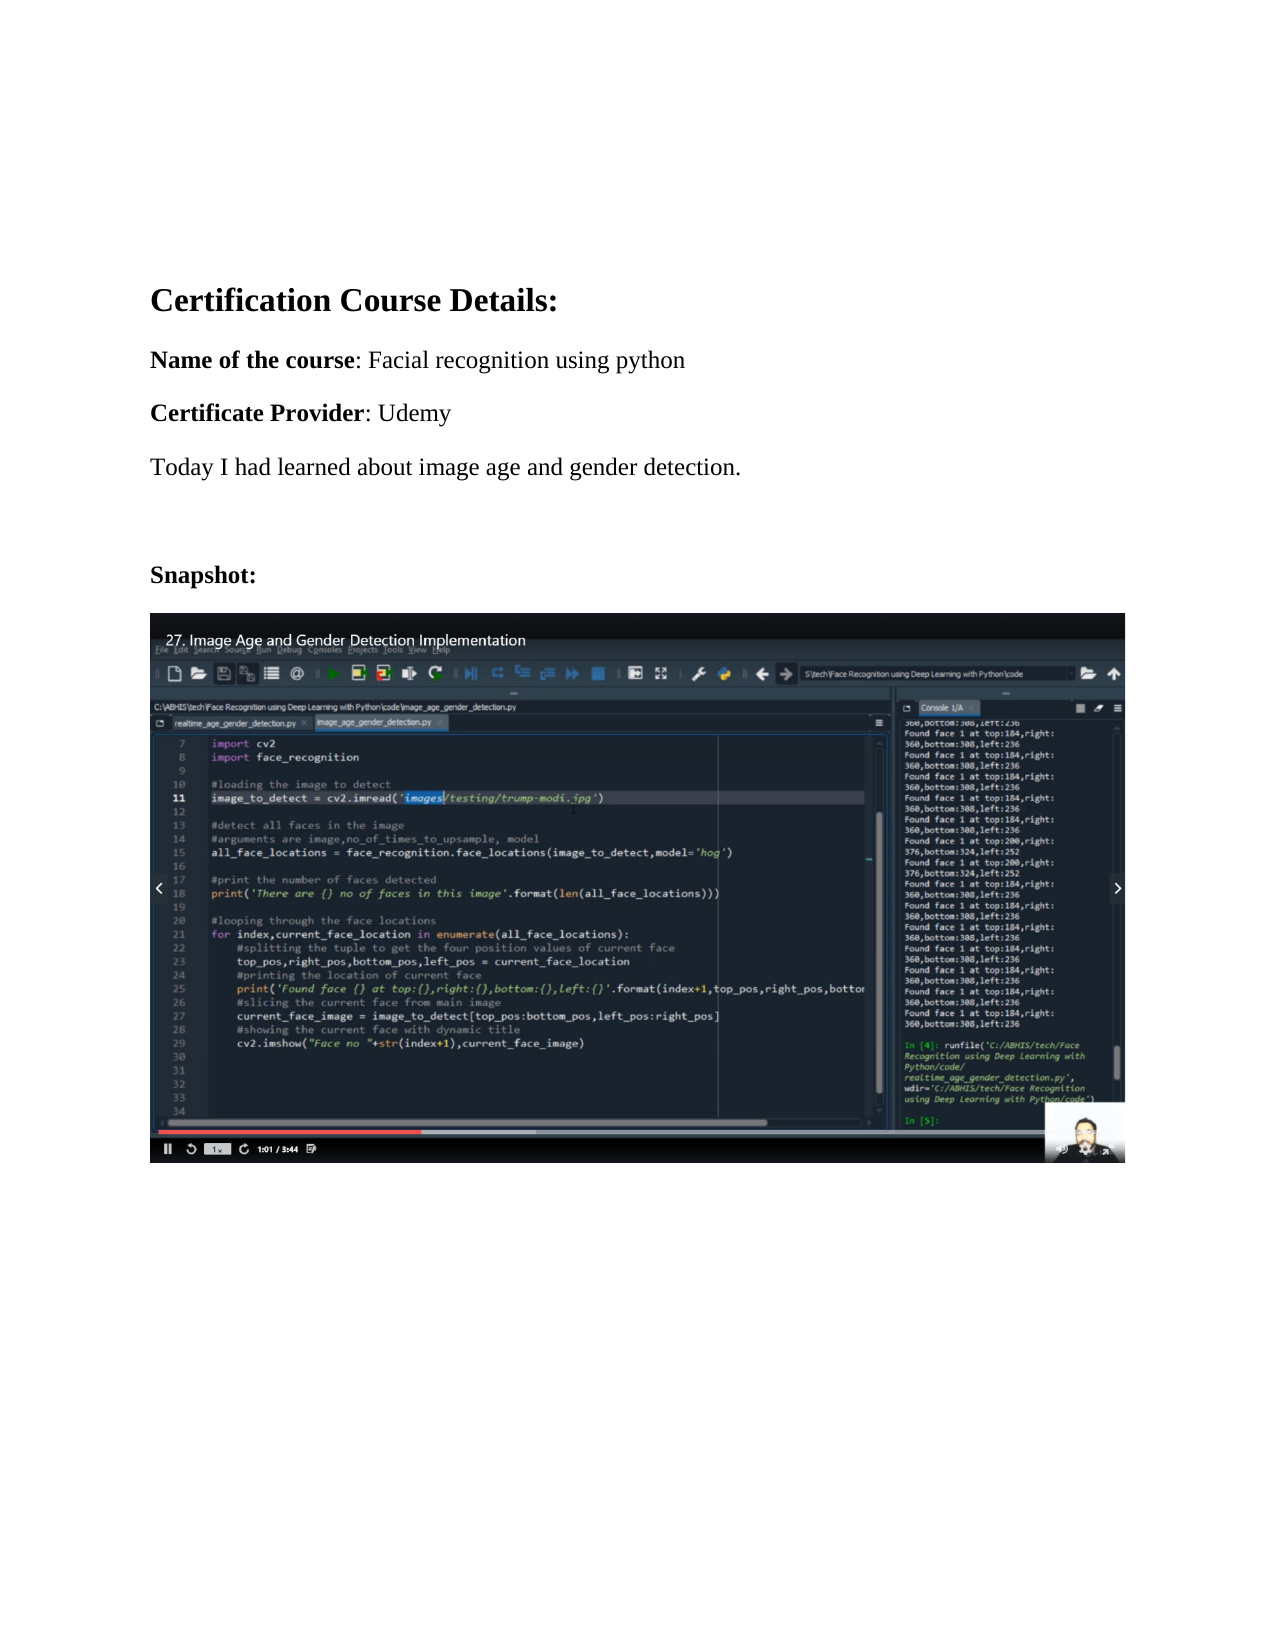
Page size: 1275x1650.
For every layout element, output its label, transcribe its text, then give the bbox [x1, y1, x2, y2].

picture [150, 613, 1125, 1163]
text Name of the course: Facial recognition using python [150, 345, 1125, 373]
text Snapshot: [150, 560, 1125, 589]
text Today I had learned about image age and gender detection. [150, 452, 1125, 481]
text Certificate Provider: Udemy [150, 398, 1125, 427]
text Certification Course Details: [150, 280, 1125, 318]
